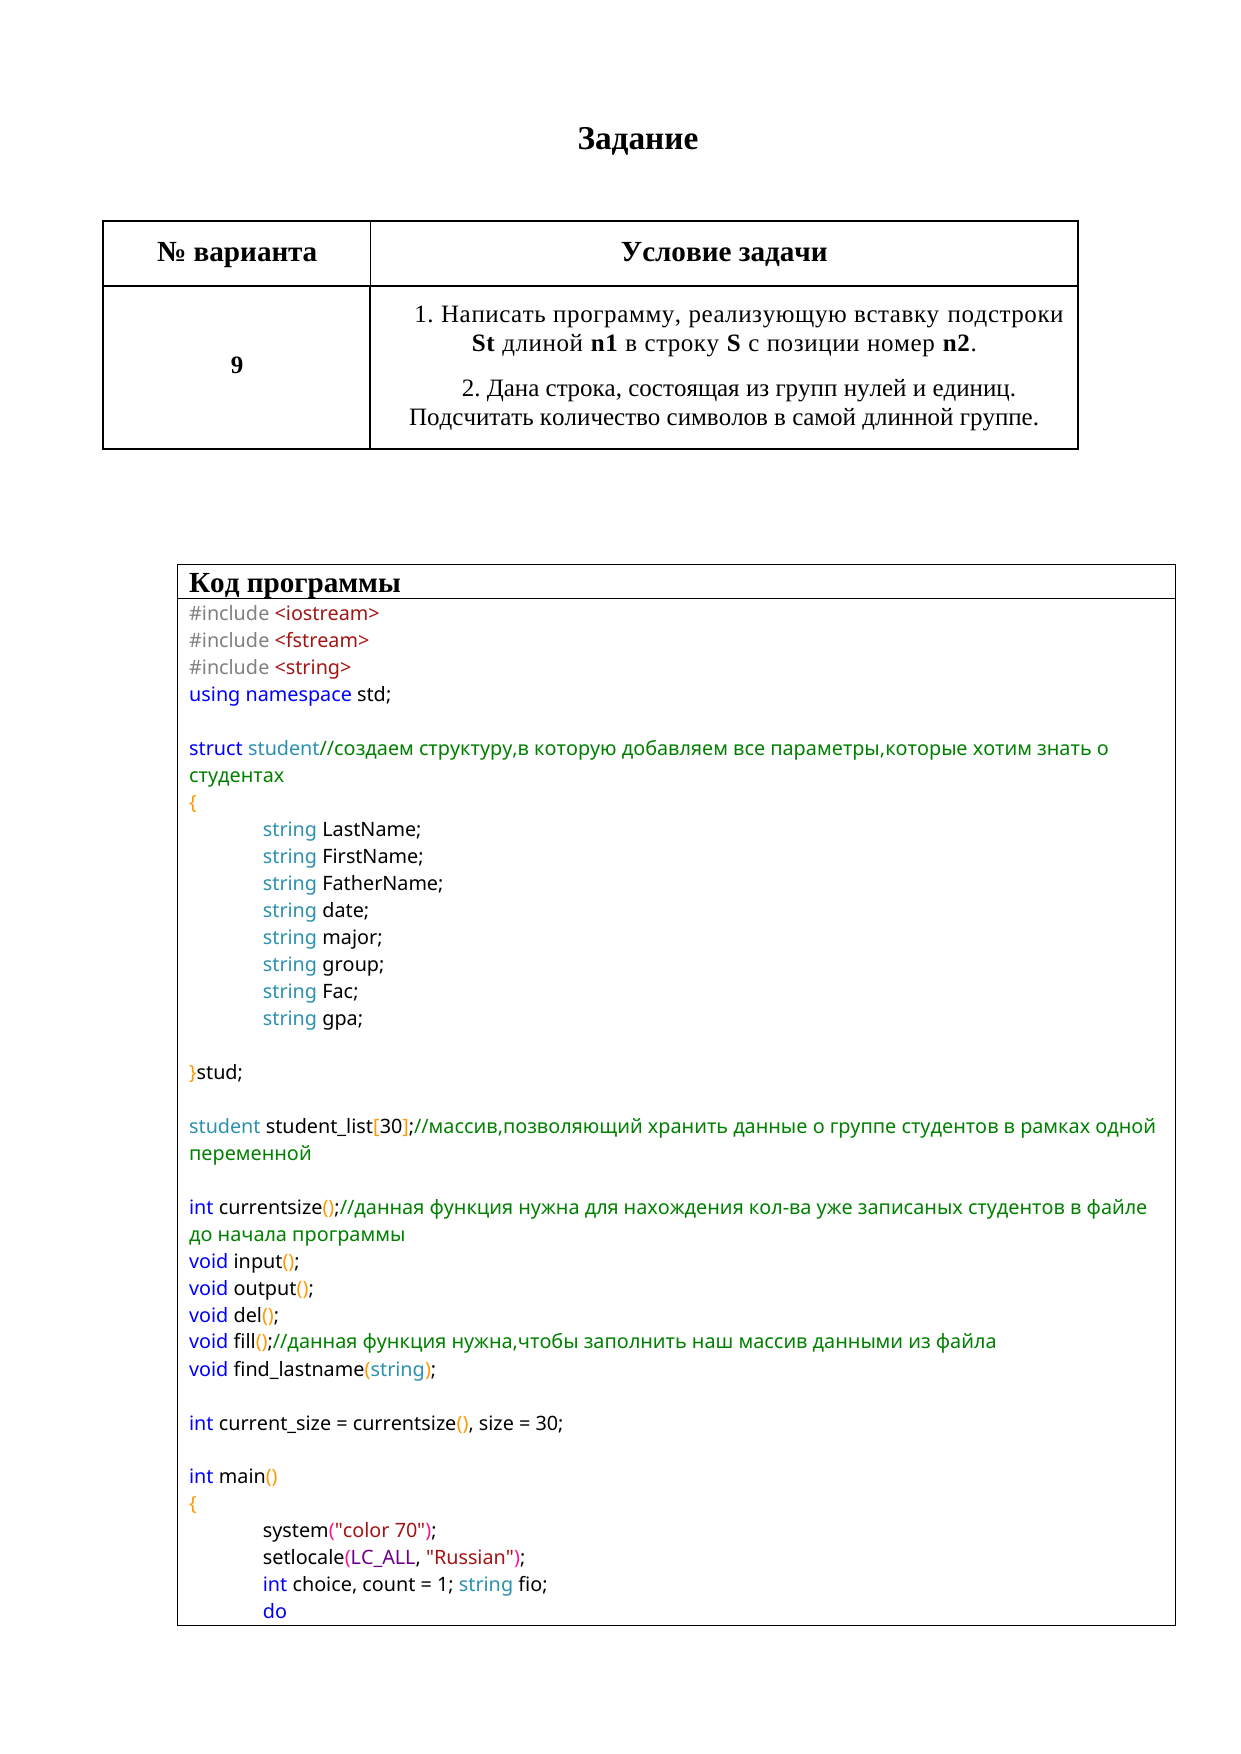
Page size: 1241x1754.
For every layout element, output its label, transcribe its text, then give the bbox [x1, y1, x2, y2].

table_cell 9 [104, 287, 369, 447]
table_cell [178, 599, 1175, 1624]
table_header Условие задачи [371, 222, 1077, 284]
table_header Код программы [178, 565, 1175, 598]
table_header № варианта [104, 222, 370, 284]
table_cell 1. Написать программу, реализующую вставку подстроки St длиной n1 в строку S с позиции номер n2. 2. Дана строка, состоящая из групп нулей и единиц. Подсчитать количество символов в самой длинной группе. [371, 287, 1077, 447]
text Задание [177, 118, 1152, 156]
